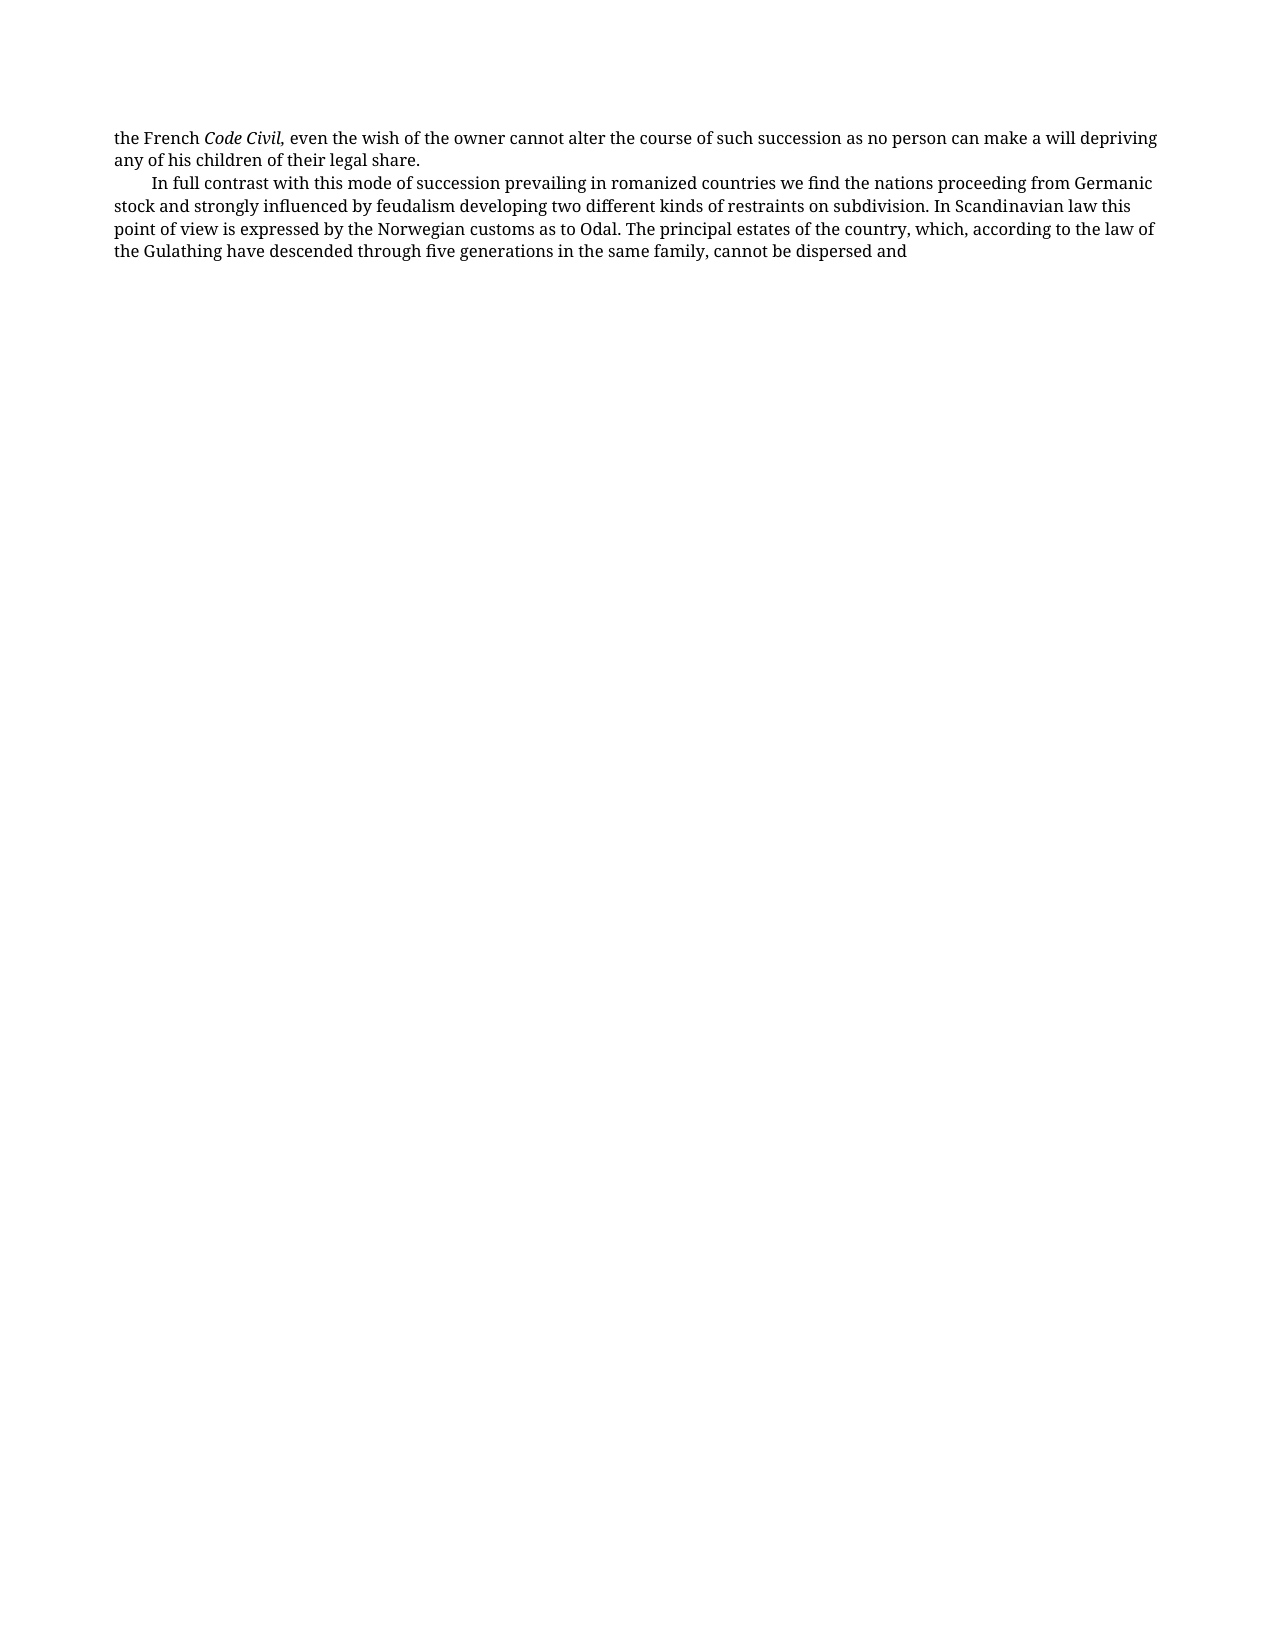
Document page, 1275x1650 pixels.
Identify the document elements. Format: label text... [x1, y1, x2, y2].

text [114, 126, 1164, 172]
text In full contrast with this mode of succession prevailing in romanized countries we find the nations proceeding from Germanic stock and strongly influenced by feudalism developing two different kinds of restraints on subdivision. In Scandinavian law this point of view is expressed by the Norwegian customs as to Odal. The principal estates of the country, which, according to the law of the Gulathing have descended through five generations in the same family, cannot be dispersed and [114, 172, 1164, 263]
